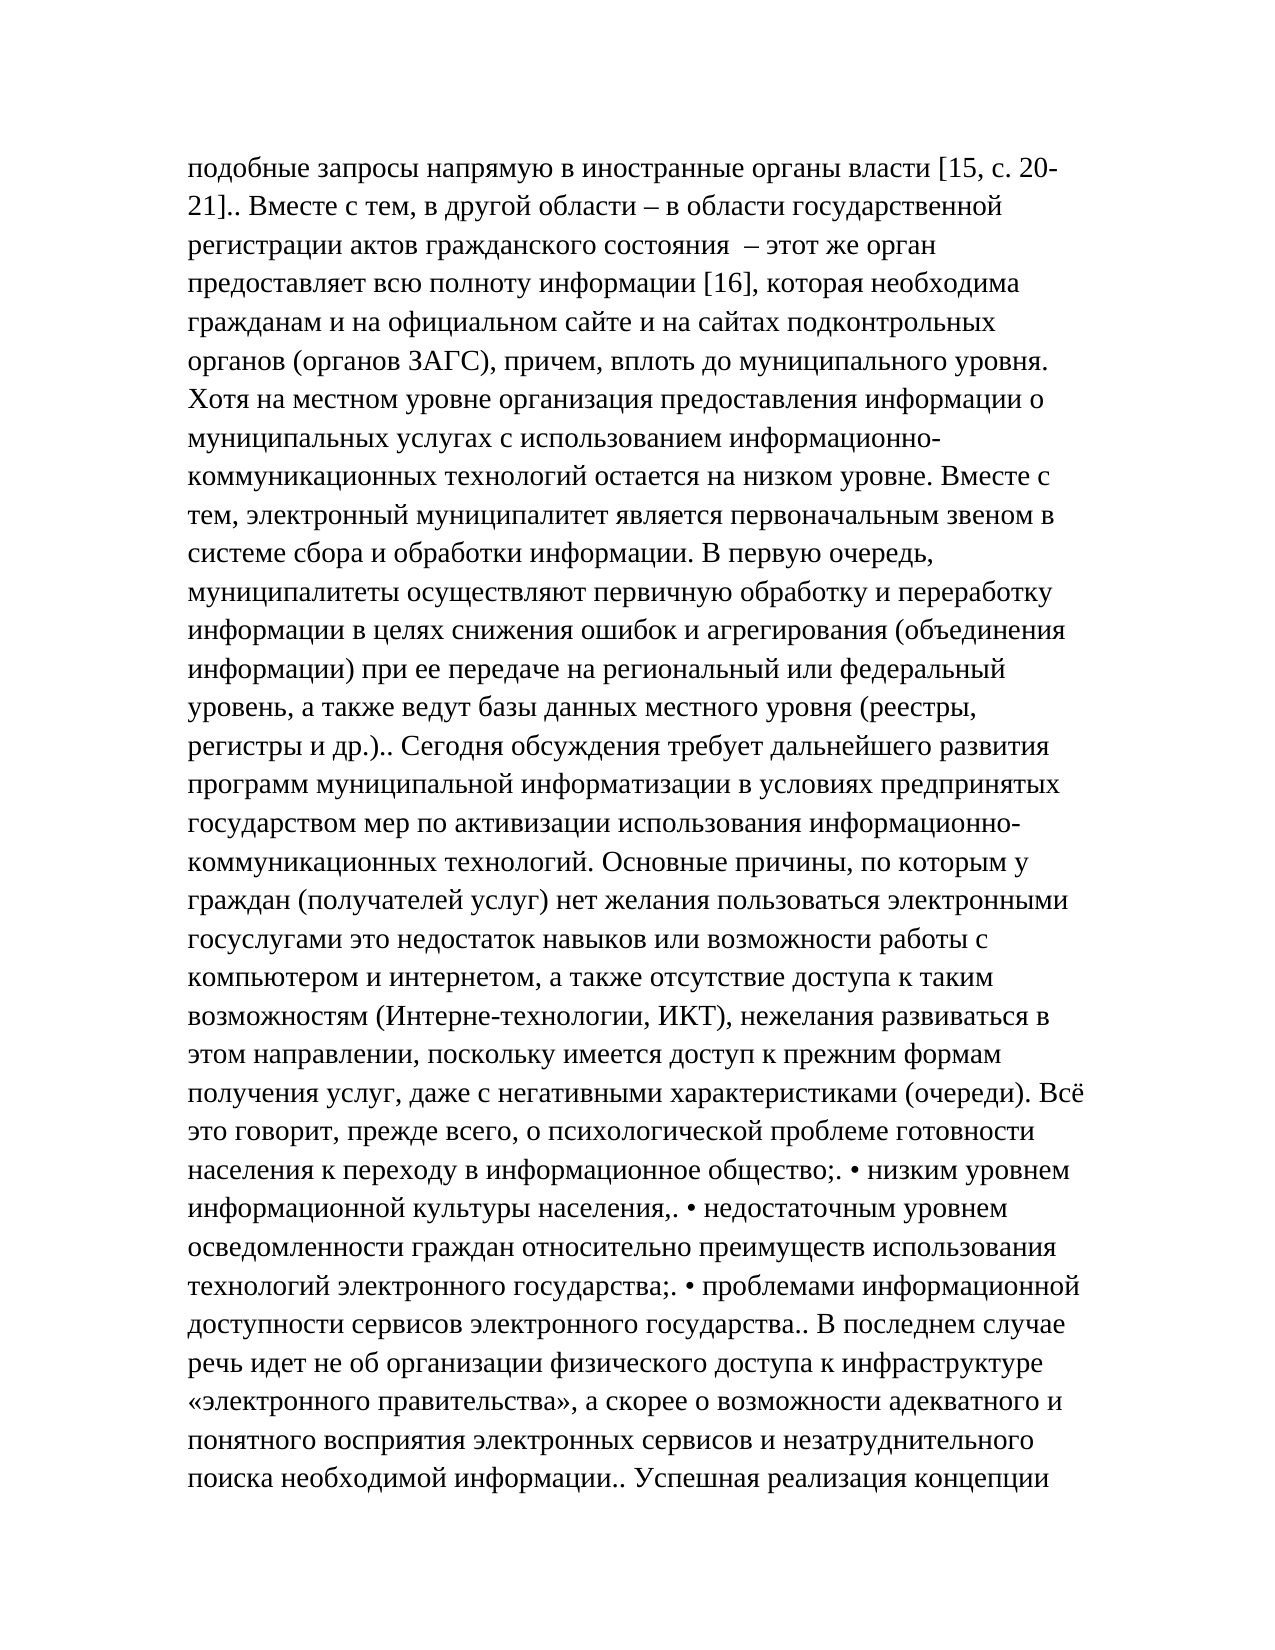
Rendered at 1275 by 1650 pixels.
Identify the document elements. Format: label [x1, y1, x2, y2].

text [187, 150, 1087, 1494]
